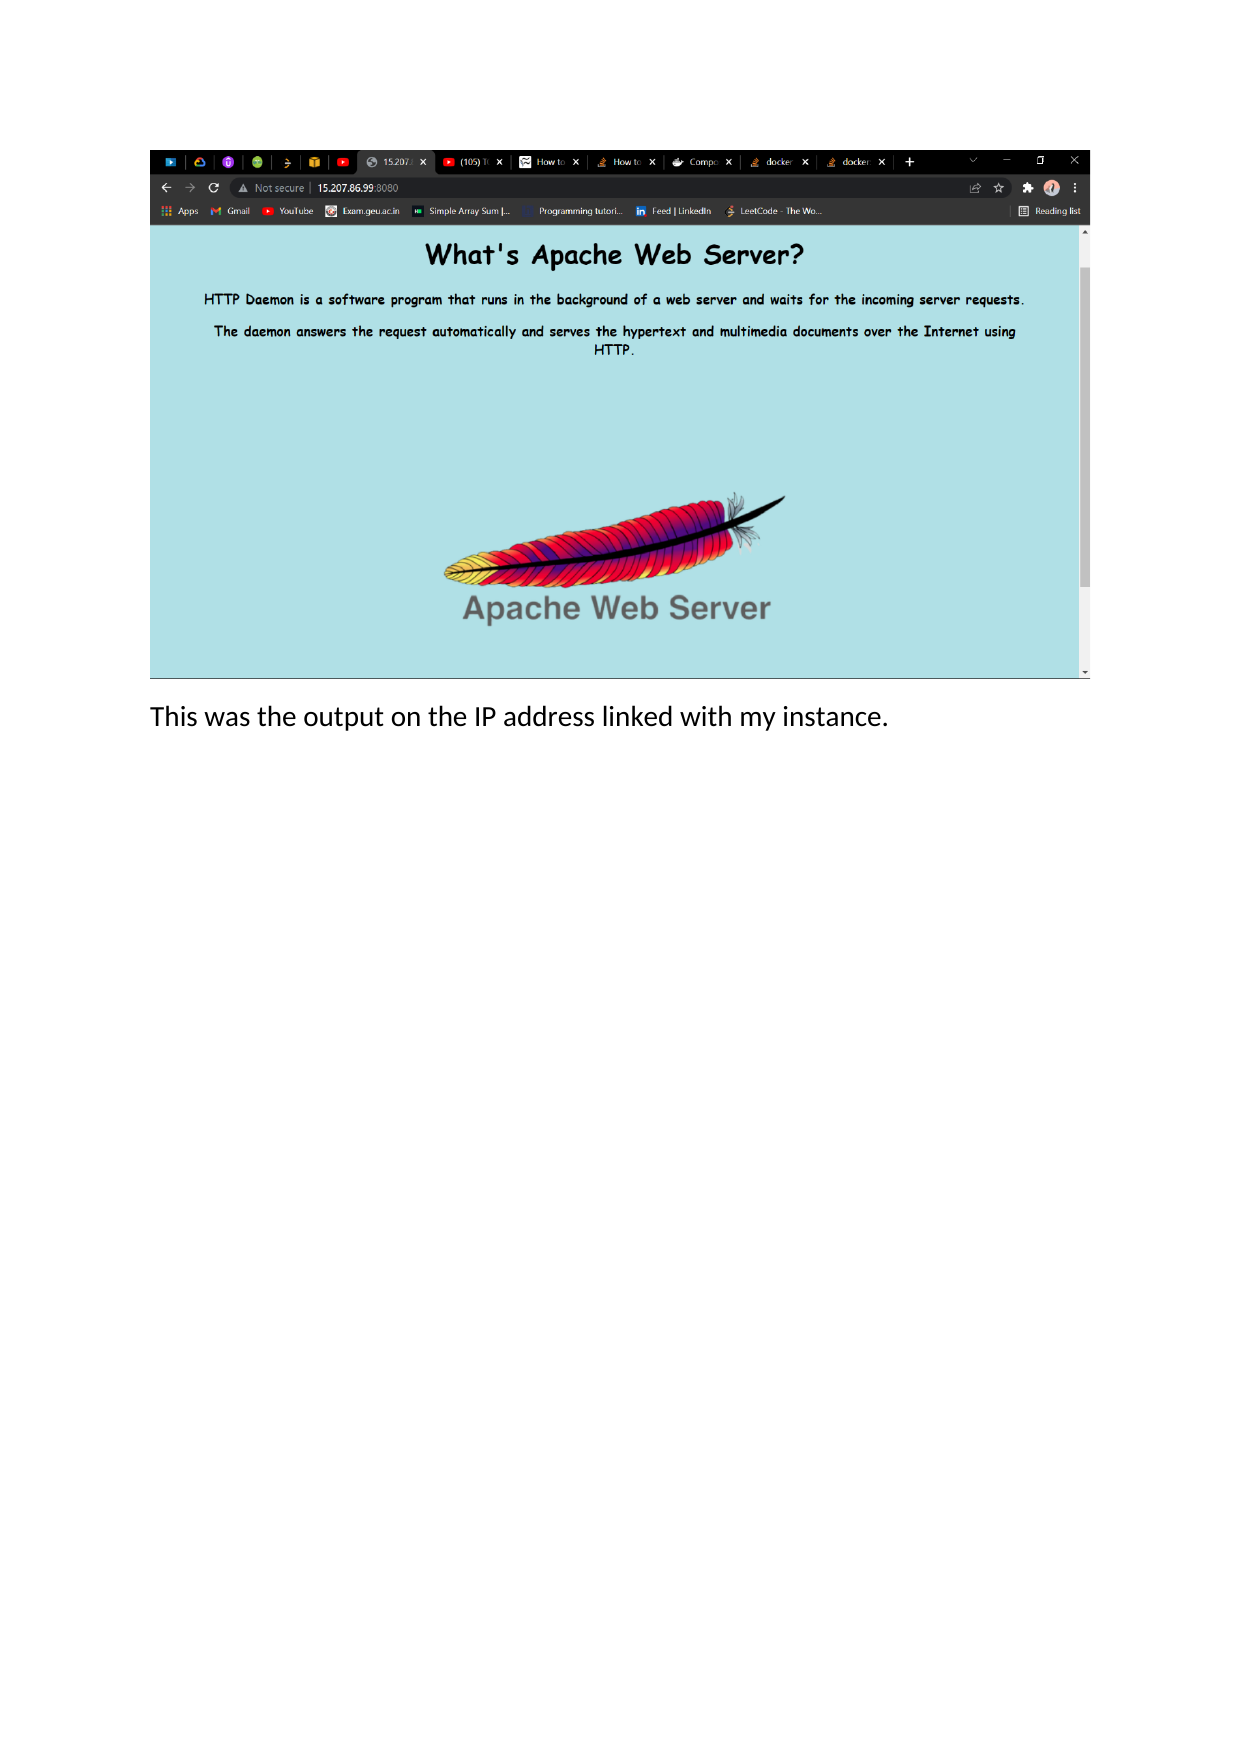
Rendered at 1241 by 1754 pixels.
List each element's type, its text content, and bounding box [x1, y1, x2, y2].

text This was the output on the IP address linked with my instance. [150, 698, 1090, 733]
picture [150, 150, 1091, 679]
